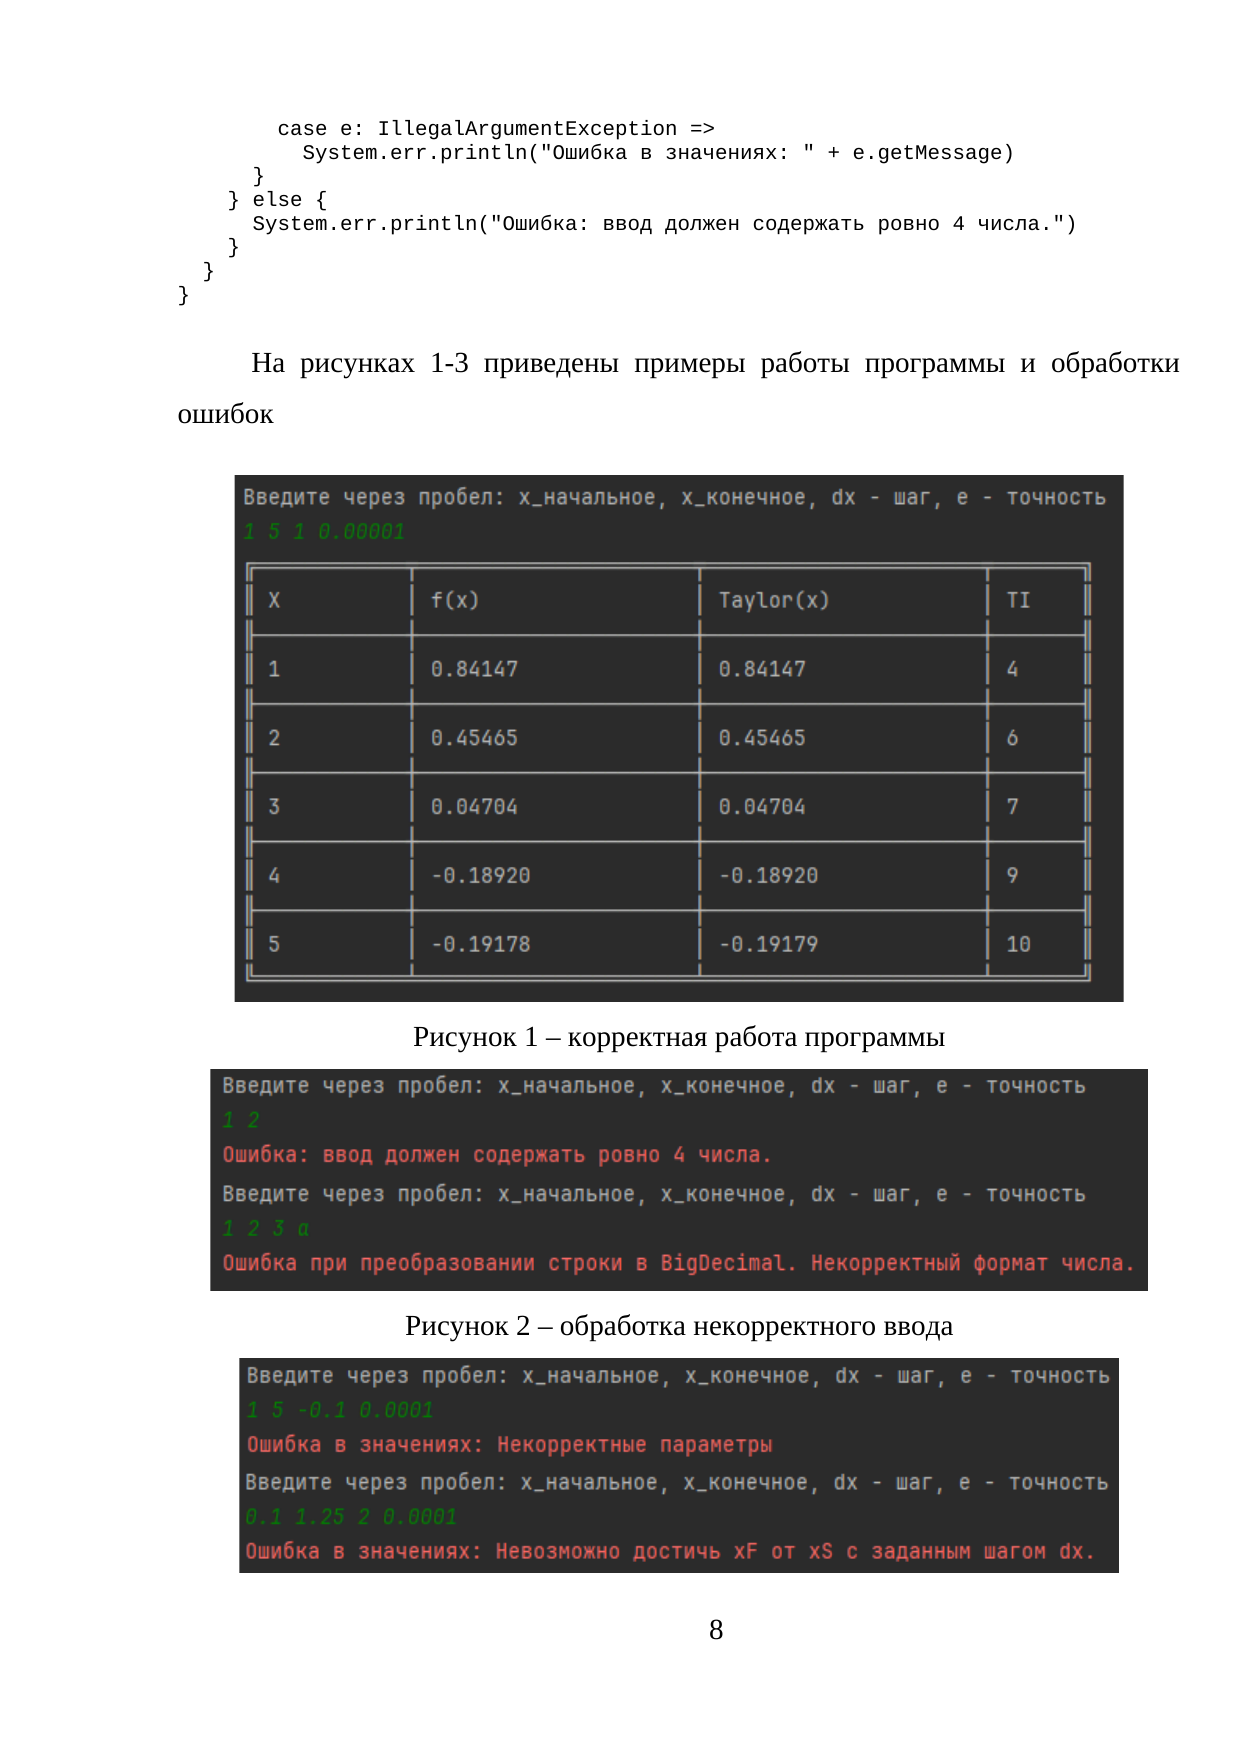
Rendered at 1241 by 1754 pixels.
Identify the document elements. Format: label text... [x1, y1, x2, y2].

text } else { [177, 189, 1181, 213]
text case e: IllegalArgumentException => [177, 118, 1181, 142]
text System.err.println("Ошибка: ввод должен содержать ровно 4 числа.") [177, 213, 1181, 236]
picture [210, 1069, 1148, 1291]
text На рисунках 1-3 приведены примеры работы программы и обработки ошибок [177, 346, 1181, 429]
text } [177, 260, 1181, 284]
text } [177, 165, 1181, 189]
text } [177, 284, 1181, 307]
picture [239, 1358, 1119, 1573]
text Рисунок 1 – корректная работа программы [177, 1019, 1181, 1052]
text } [177, 236, 1181, 260]
text System.err.println("Ошибка в значениях: " + e.getMessage) [177, 142, 1181, 165]
picture [234, 475, 1124, 1002]
text Рисунок 2 – обработка некорректного ввода [177, 1308, 1181, 1341]
